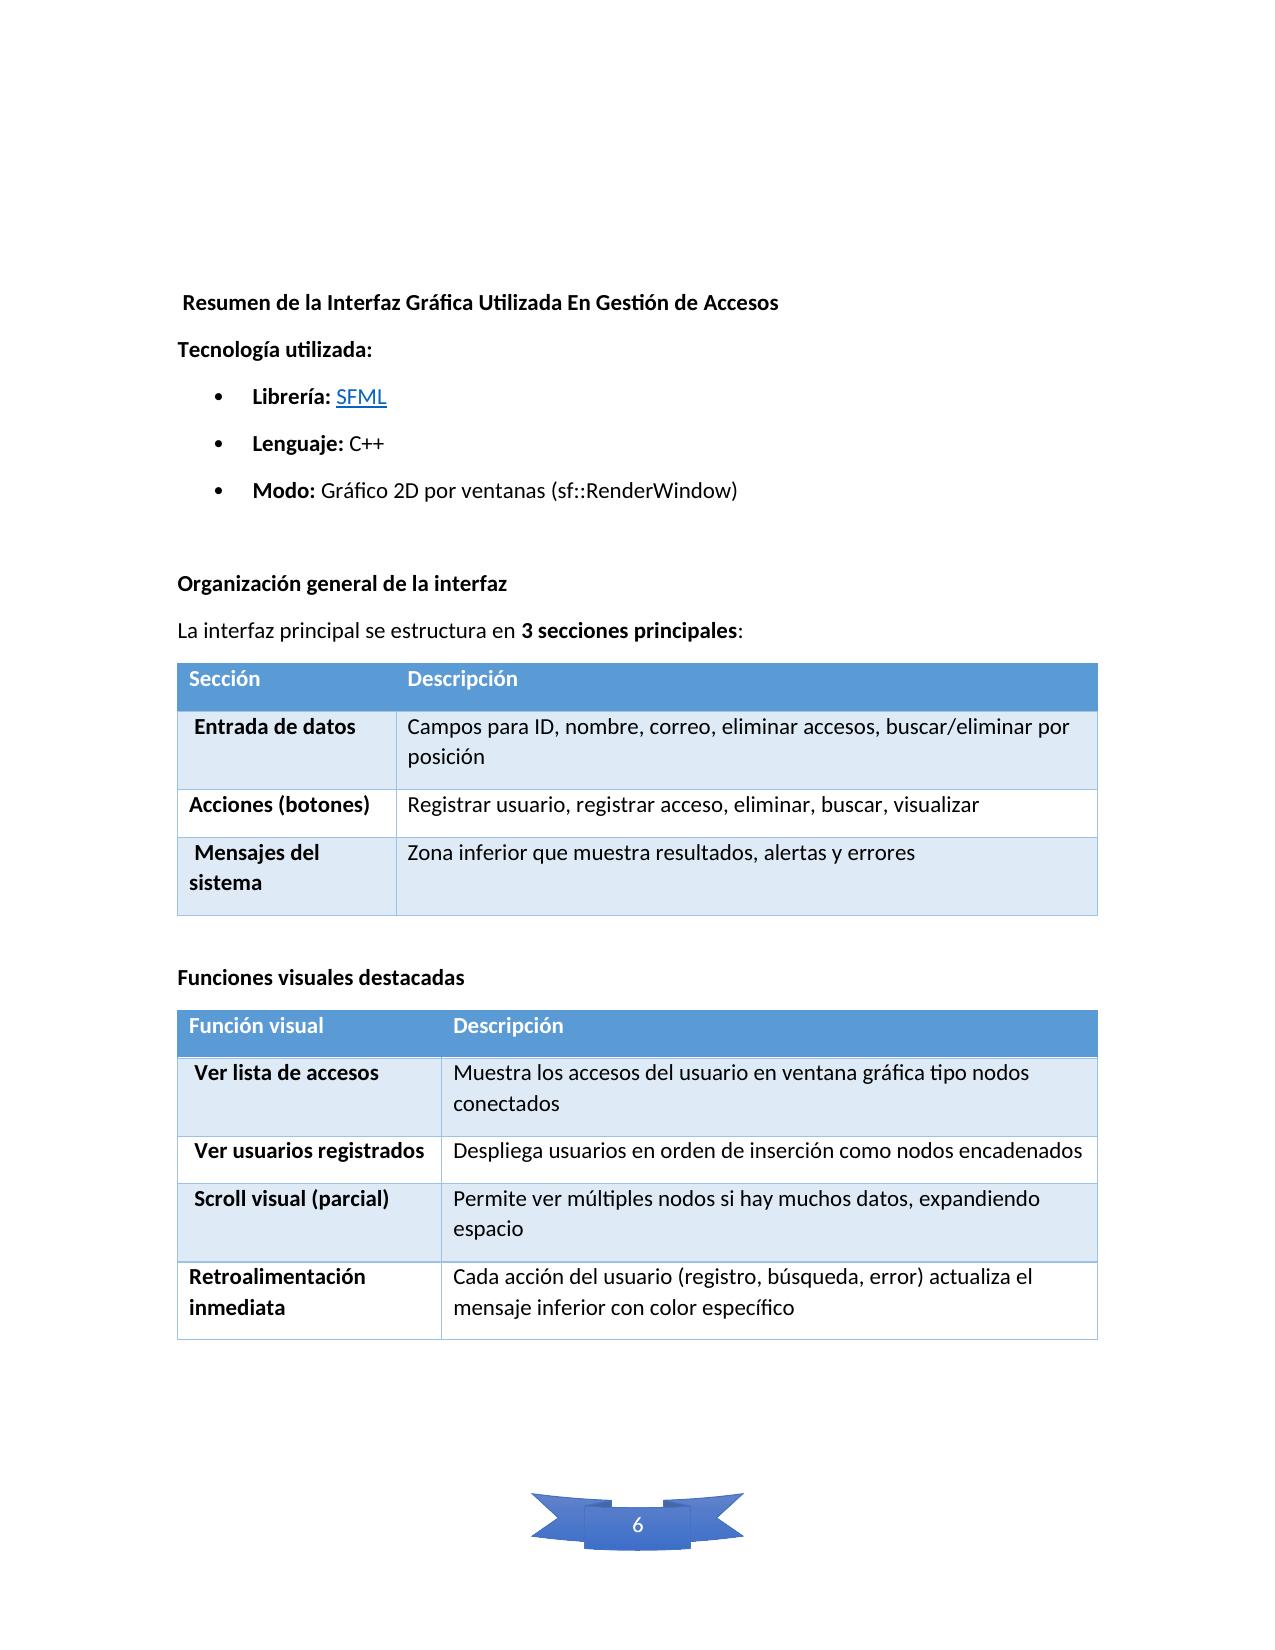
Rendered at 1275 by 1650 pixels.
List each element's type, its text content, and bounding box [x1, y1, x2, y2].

table_cell Despliega usuarios en orden de inserción como nodos encadenados [442, 1137, 1097, 1183]
list Librería: SFML [215, 382, 1098, 410]
table_cell Entrada de datos [178, 712, 396, 789]
text Resumen de la Interfaz Gráfica Utilizada En Gestión de Accesos [177, 288, 1098, 316]
table_cell Permite ver múltiples nodos si hay muchos datos, expandiendo espacio [442, 1184, 1097, 1261]
table_cell Mensajes del sistema [178, 838, 396, 915]
table_cell Registrar usuario, registrar acceso, eliminar, buscar, visualizar [397, 790, 1097, 837]
table_header Descripción [397, 664, 1097, 711]
table_header Descripción [442, 1011, 1097, 1057]
text Tecnología utilizada: [177, 335, 1098, 363]
table_cell Scroll visual (parcial) [178, 1184, 441, 1261]
table_cell Acciones (botones) [178, 790, 396, 837]
table_cell Zona inferior que muestra resultados, alertas y errores [397, 838, 1097, 915]
list Lenguaje: C++ [215, 429, 1098, 457]
table_header Función visual [178, 1011, 441, 1057]
list Modo: Gráfico 2D por ventanas (sf::RenderWindow) [215, 476, 1098, 504]
table_cell Campos para ID, nombre, correo, eliminar accesos, buscar/eliminar por posición [397, 712, 1097, 789]
table_cell Cada acción del usuario (registro, búsqueda, error) actualiza el mensaje inferior con color específico [442, 1263, 1097, 1339]
table_cell Ver lista de accesos [178, 1059, 441, 1136]
table_header Sección [178, 664, 396, 711]
text Organización general de la interfaz [177, 569, 1098, 597]
table_cell Retroalimentación inmediata [178, 1263, 441, 1339]
text La interfaz principal se estructura en 3 secciones principales: [177, 616, 1098, 644]
text Funciones visuales destacadas [177, 963, 1098, 991]
table_cell Ver usuarios registrados [178, 1137, 441, 1183]
table_cell Muestra los accesos del usuario en ventana gráfica tipo nodos conectados [442, 1059, 1097, 1136]
